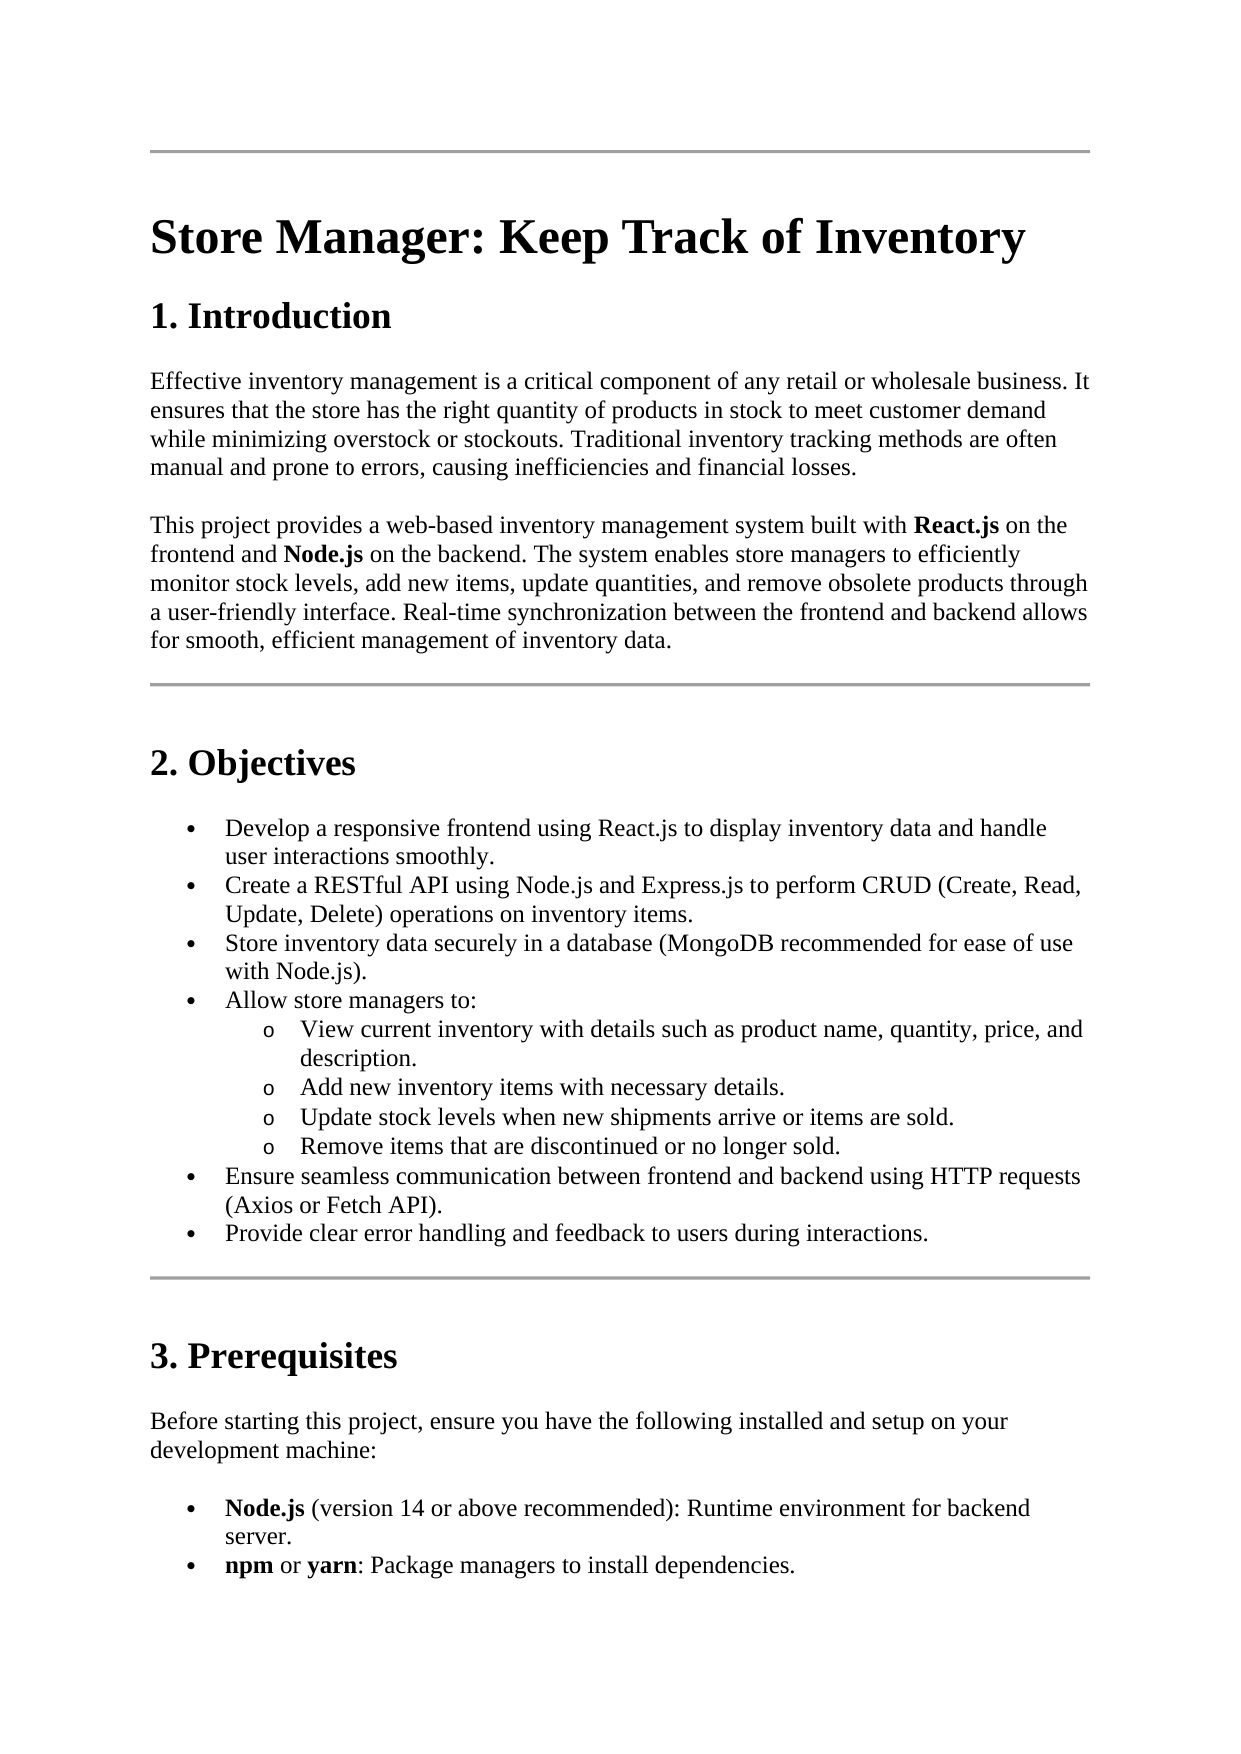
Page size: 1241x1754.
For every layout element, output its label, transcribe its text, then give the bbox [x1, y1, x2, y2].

list Develop a responsive frontend using React.js to display inventory data and handle user interactions smoothly. [187, 813, 1090, 870]
text 3. Prerequisites [150, 1334, 1090, 1377]
list Ensure seamless communication between frontend and backend using HTTP requests (Axios or Fetch API). [187, 1161, 1090, 1218]
list Provide clear error handling and feedback to users during interactions. [187, 1218, 1090, 1247]
text Before starting this project, ensure you have the following installed and setup on your development machine: [150, 1406, 1090, 1463]
list Remove items that are discontinued or no longer sold. [262, 1131, 1090, 1161]
text Store Manager: Keep Track of Inventory [150, 207, 1090, 265]
list Add new inventory items with necessary details. [262, 1072, 1090, 1102]
list Store inventory data securely in a database (MongoDB recommended for ease of use with Node.js). [187, 928, 1090, 985]
list npm or yarn: Package managers to install dependencies. [187, 1550, 1090, 1579]
text Effective inventory management is a critical component of any retail or wholesale business. It ensures that the store has the right quantity of products in stock to meet customer demand while minimizing overstock or stockouts. Traditional inventory tracking methods are often manual and prone to errors, causing inefficiencies and financial losses. [150, 366, 1090, 481]
list View current inventory with details such as product name, quantity, price, and description. [262, 1014, 1090, 1072]
list Create a RESTful API using Node.js and Express.js to perform CRUD (Create, Read, Update, Delete) operations on inventory items. [187, 870, 1090, 928]
list Node.js (version 14 or above recommended): Runtime environment for backend server. [187, 1493, 1090, 1550]
list Update stock levels when new shipments arrive or items are sold. [262, 1102, 1090, 1131]
text 2. Objectives [150, 740, 1090, 783]
text 1. Introduction [150, 294, 1090, 337]
list Allow store managers to: [187, 985, 1090, 1014]
text This project provides a web-based inventory management system built with React.js on the frontend and Node.js on the backend. The system enables store managers to efficiently monitor stock levels, add new items, update quantities, and remove obsolete products through a user-friendly interface. Real-time synchronization between the frontend and backend allows for smooth, efficient management of inventory data. [150, 510, 1090, 654]
